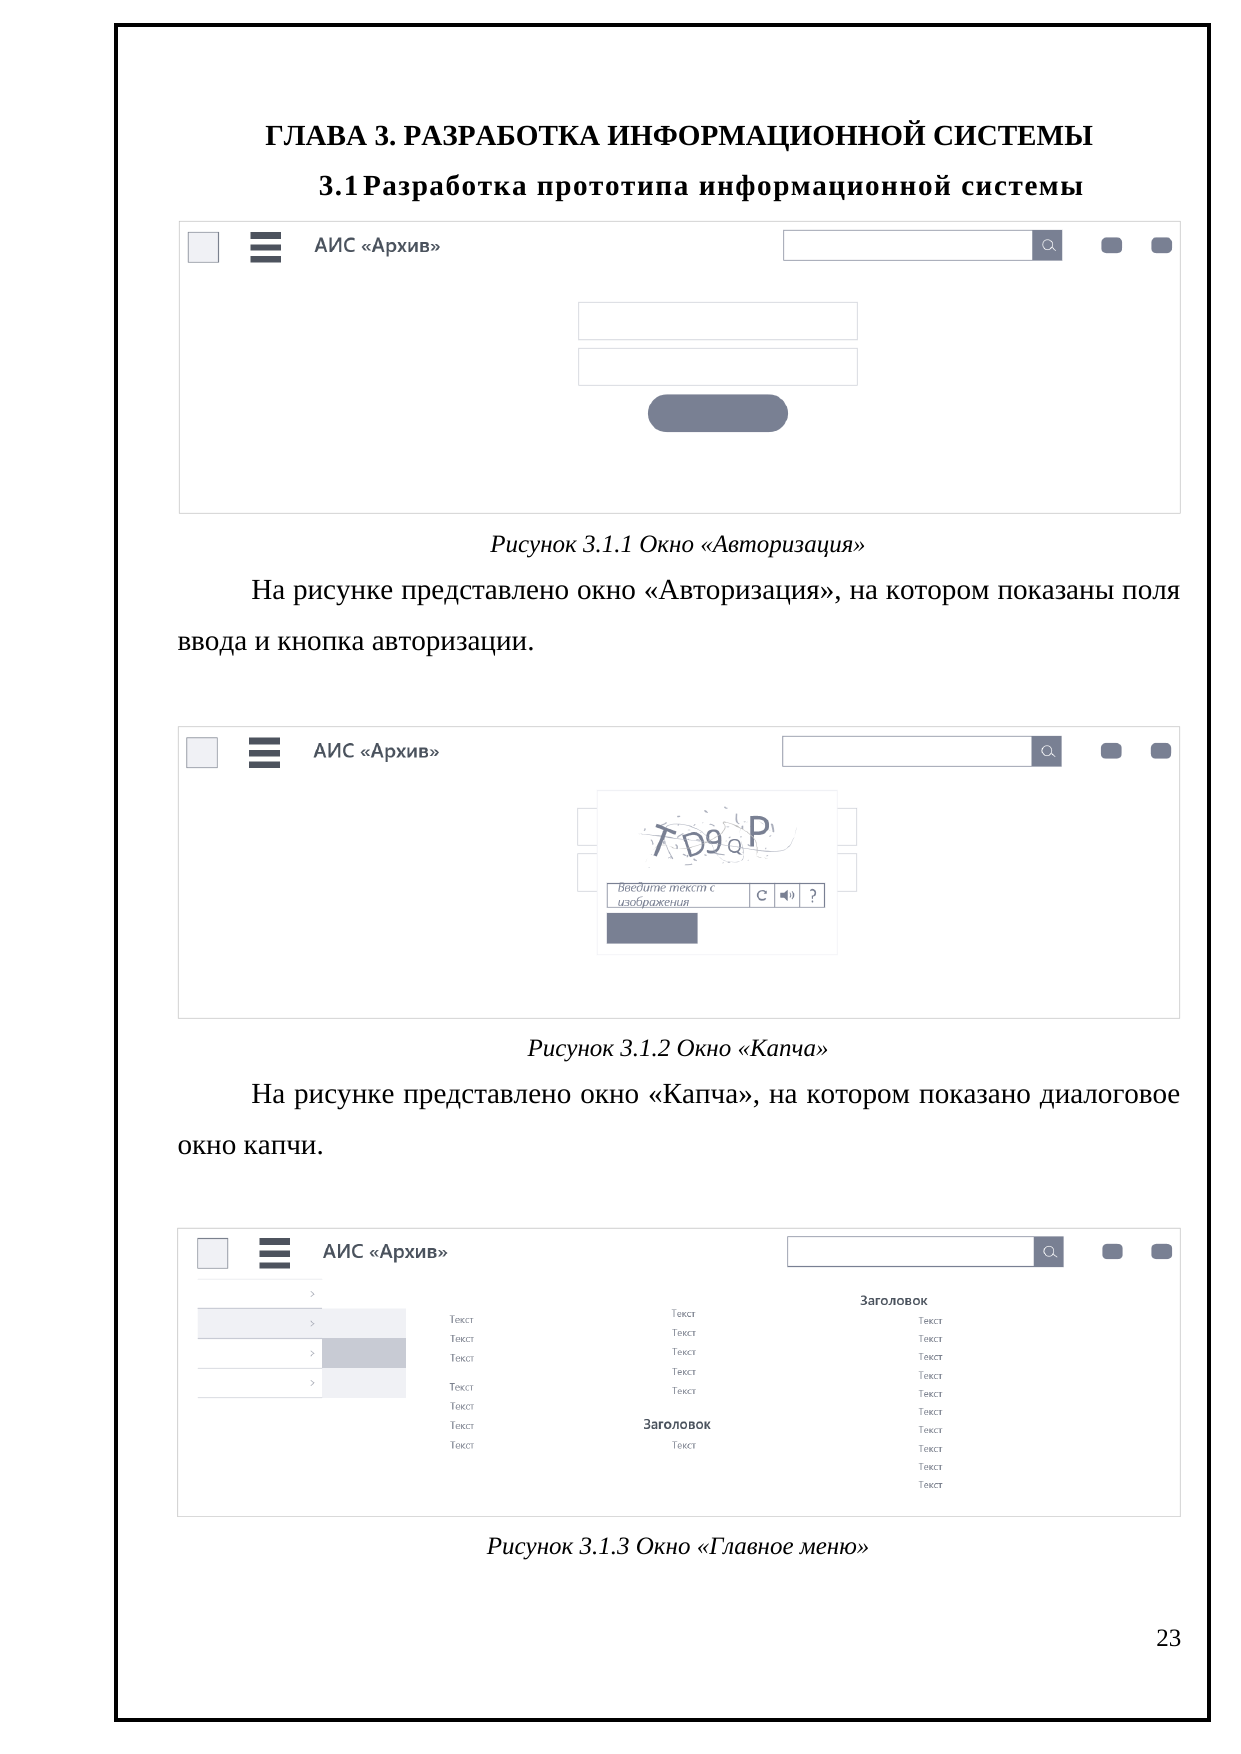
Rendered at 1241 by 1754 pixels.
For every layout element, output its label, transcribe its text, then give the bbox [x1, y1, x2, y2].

text Рисунок 3.1.3 Окно «Главное меню» [177, 1531, 1181, 1559]
picture [177, 723, 1182, 1019]
text На рисунке представлено окно «Капча», на котором показано диалоговое окно капчи. [177, 1077, 1181, 1160]
text Рисунок 3.1.1 Окно «Авторизация» [177, 529, 1181, 558]
subtitle Разработка прототипа информационной системы [221, 168, 1181, 202]
text Рисунок 3.1.2 Окно «Капча» [177, 1033, 1181, 1062]
picture [177, 218, 1182, 515]
text На рисунке представлено окно «Авторизация», на котором показаны поля ввода и кнопка авторизации. [177, 572, 1181, 656]
picture [177, 1227, 1182, 1517]
subtitle ГЛАВА 3. РАЗРАБОТКА ИНФОРМАЦИОННОЙ СИСТЕМЫ [177, 118, 1181, 152]
